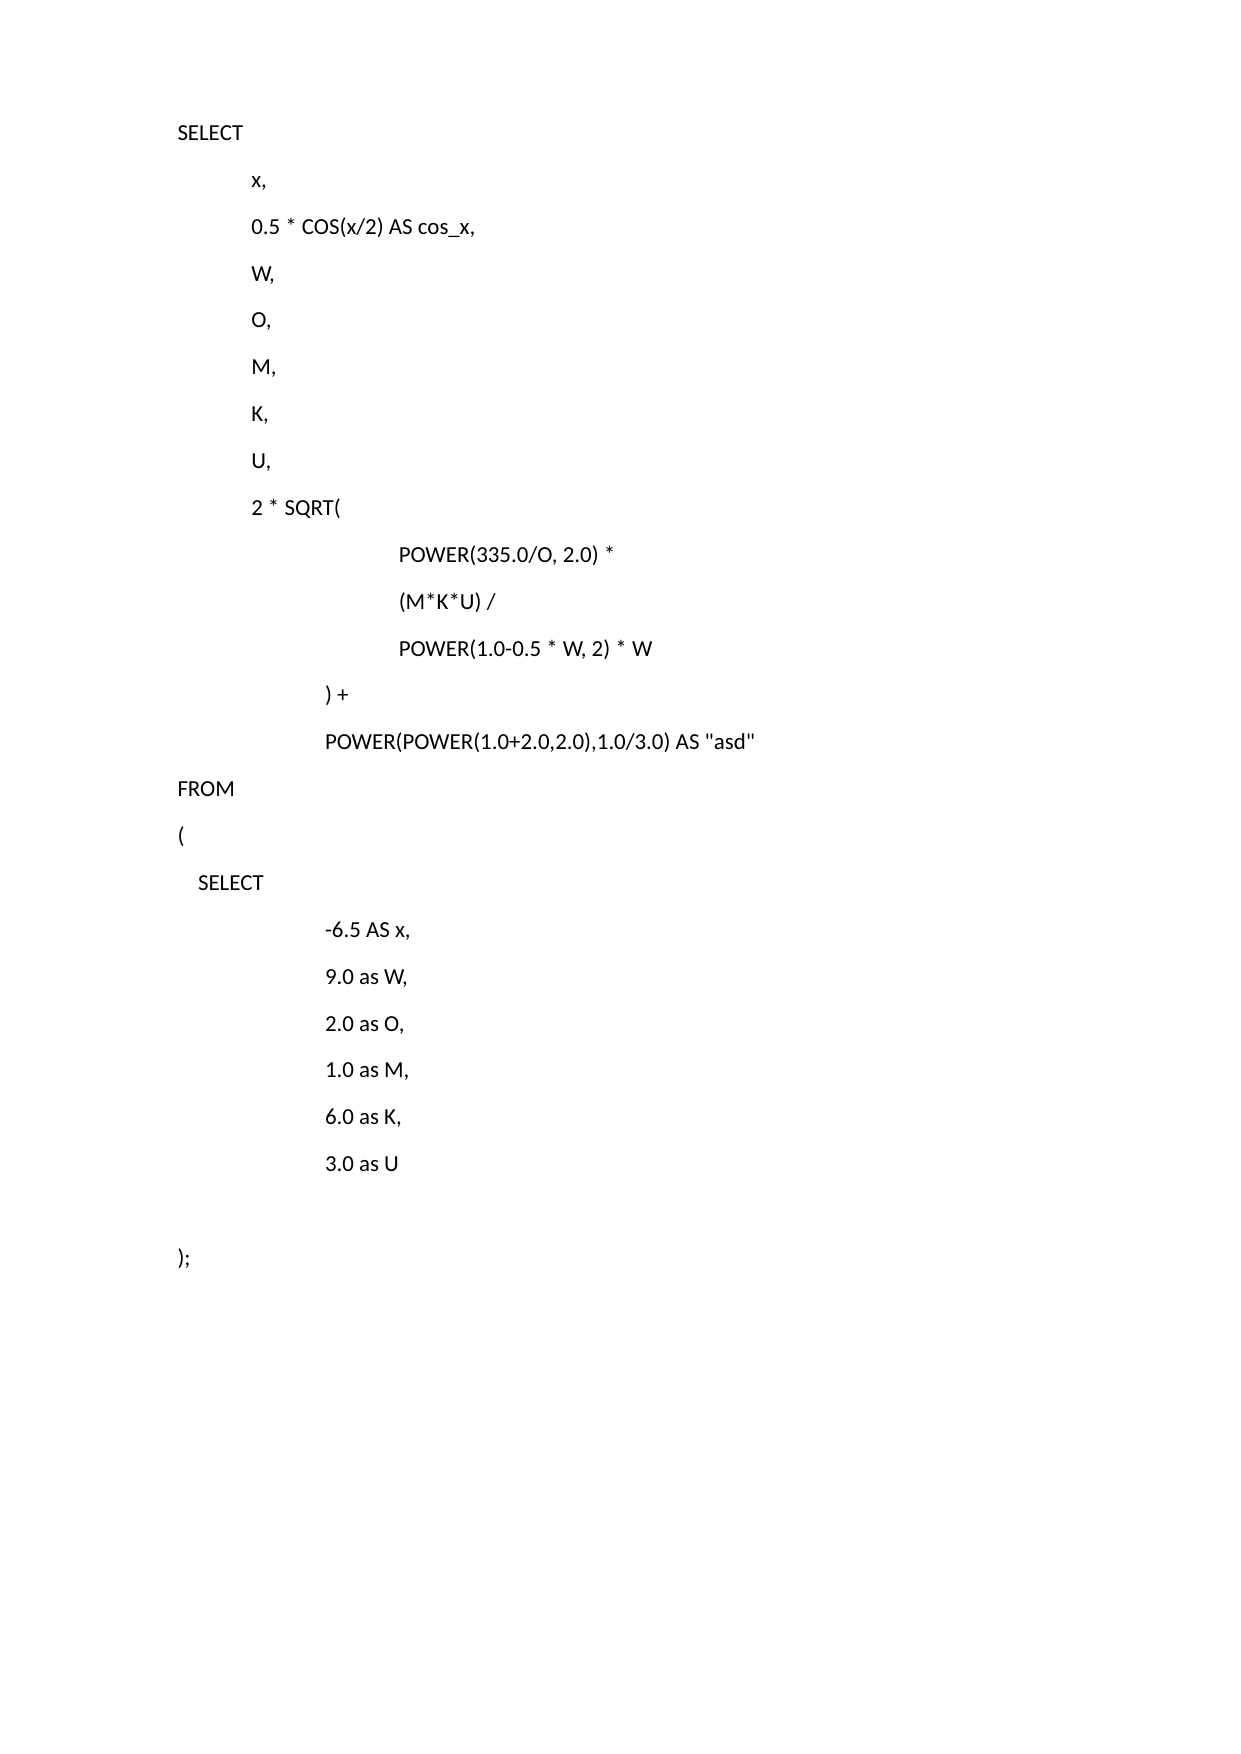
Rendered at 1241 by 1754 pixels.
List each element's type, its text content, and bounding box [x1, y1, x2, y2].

text ( [177, 821, 1152, 849]
text 2 * SQRT( [177, 493, 1152, 521]
text x, [177, 165, 1152, 193]
text POWER(1.0-0.5 * W, 2) * W [177, 634, 1152, 662]
text 0.5 * COS(x/2) AS cos_x, [177, 212, 1152, 240]
text 6.0 as K, [177, 1102, 1152, 1131]
text W, [177, 259, 1152, 287]
text ); [177, 1243, 1152, 1271]
text (M*K*U) / [177, 587, 1152, 615]
text 9.0 as W, [177, 962, 1152, 990]
text ) + [177, 681, 1152, 709]
text SELECT [177, 868, 1152, 896]
text -6.5 AS x, [177, 915, 1152, 943]
text M, [177, 352, 1152, 381]
text U, [177, 446, 1152, 474]
text O, [177, 306, 1152, 334]
text 3.0 as U [177, 1149, 1152, 1177]
text K, [177, 399, 1152, 427]
text FROM [177, 774, 1152, 802]
text POWER(335.0/O, 2.0) * [177, 540, 1152, 568]
text SELECT [177, 118, 1152, 146]
text 1.0 as M, [177, 1056, 1152, 1084]
text 2.0 as O, [177, 1009, 1152, 1037]
text POWER(POWER(1.0+2.0,2.0),1.0/3.0) AS "asd" [177, 727, 1152, 756]
